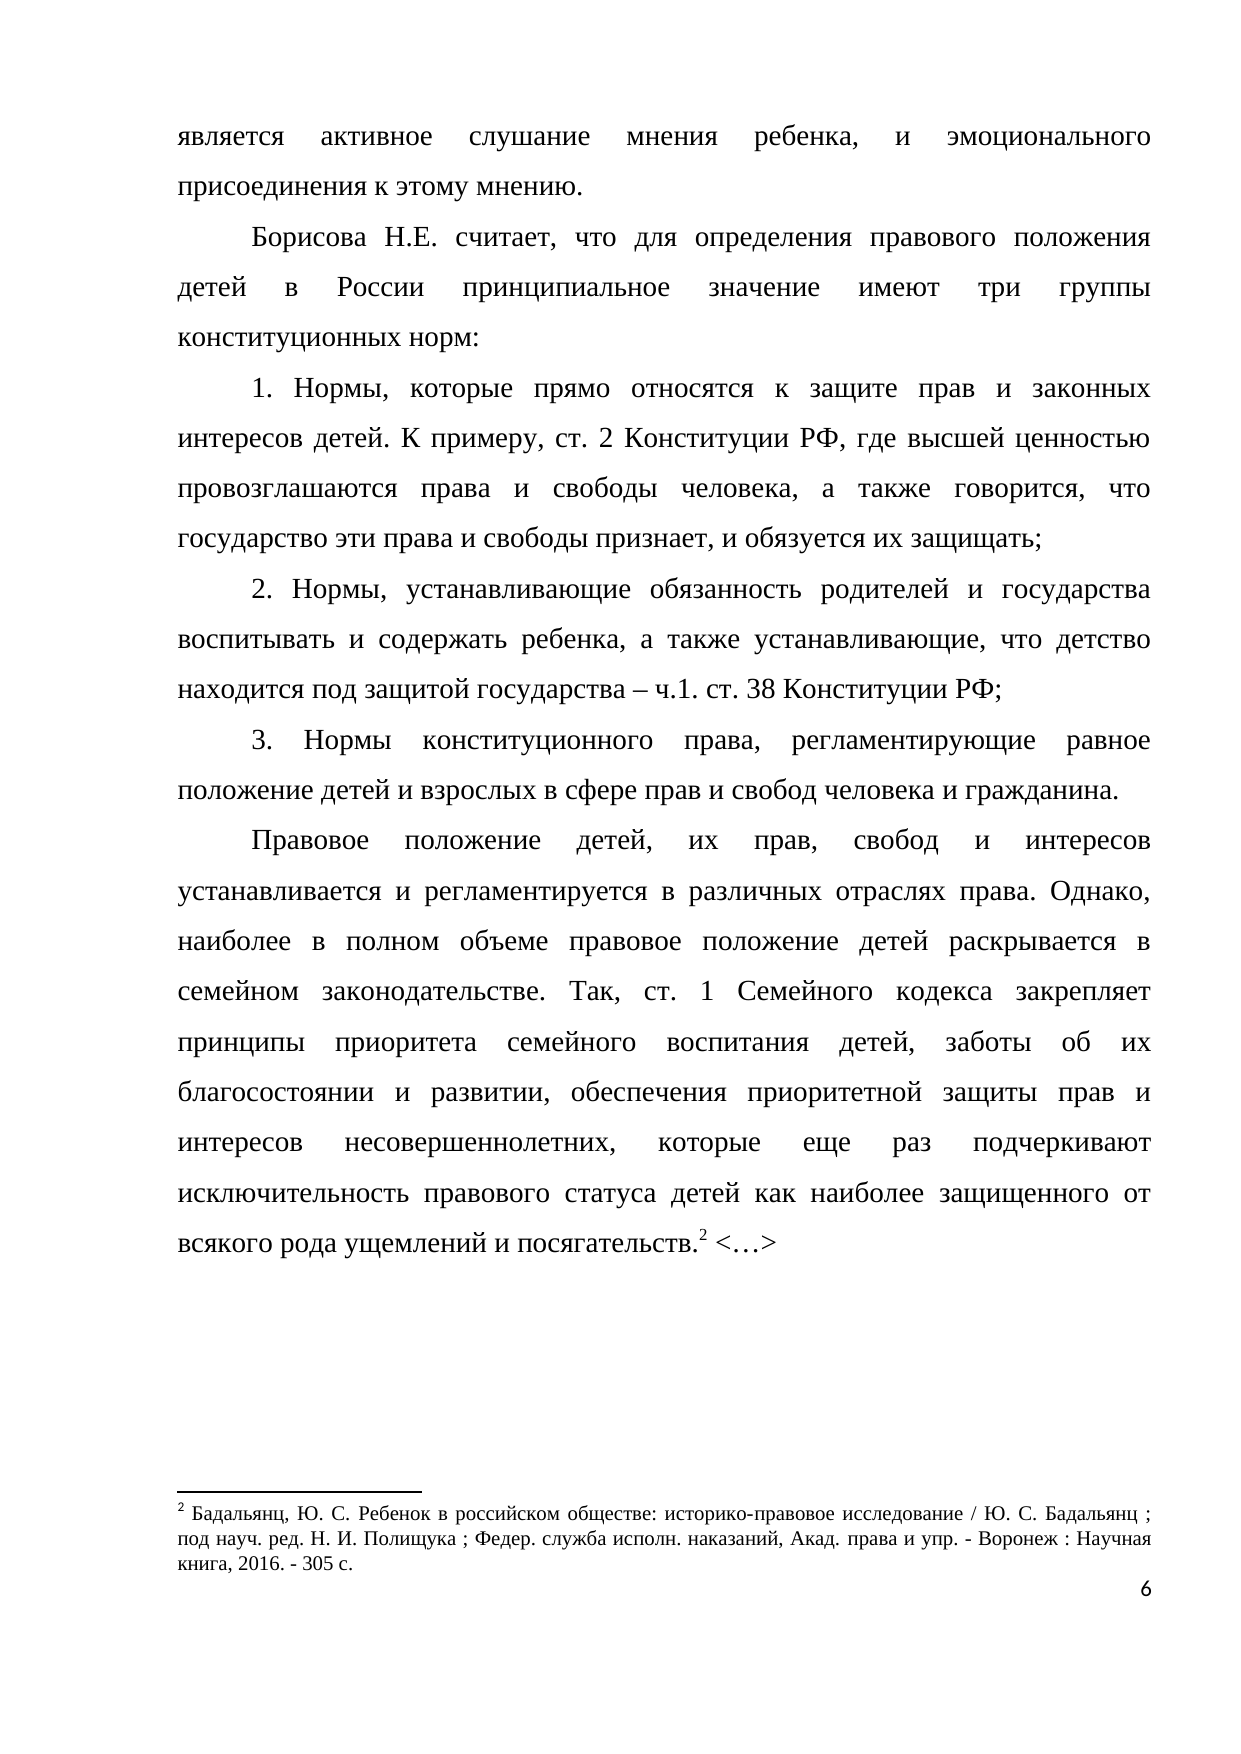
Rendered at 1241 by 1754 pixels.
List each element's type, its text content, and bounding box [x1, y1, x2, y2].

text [177, 118, 1152, 202]
text 1. Нормы, которые прямо относятся к защите прав и законных интересов детей. К примеру, ст. 2 Конституции РФ, где высшей ценностью провозглашаются права и свободы человека, а также говорится, что государство эти права и свободы признает, и обязуется их защищать; [177, 370, 1152, 554]
text 2. Нормы, устанавливающие обязанность родителей и государства воспитывать и содержать ребенка, а также устанавливающие, что детство находится под защитой государства – ч.1. ст. 38 Конституции РФ; [177, 571, 1152, 705]
text Правовое положение детей, их прав, свобод и интересов устанавливается и регламентируется в различных отраслях права. Однако, наиболее в полном объеме правовое положение детей раскрывается в семейном законодательстве. Так, ст. 1 Семейного кодекса закрепляет принципы приоритета семейного воспитания детей, заботы об их благосостоянии и развитии, обеспечения приоритетной защиты прав и интересов несовершеннолетних, которые еще раз подчеркивают исключительность правового статуса детей как наиболее защищенного от всякого рода ущемлений и посягательств. <…> [177, 822, 1152, 1258]
text 3. Нормы конституционного права, регламентирующие равное положение детей и взрослых в сфере прав и свобод человека и гражданина. [177, 722, 1152, 806]
text Борисова Н.Е. считает, что для определения правового положения детей в России принципиальное значение имеют три группы конституционных норм: [177, 219, 1152, 353]
